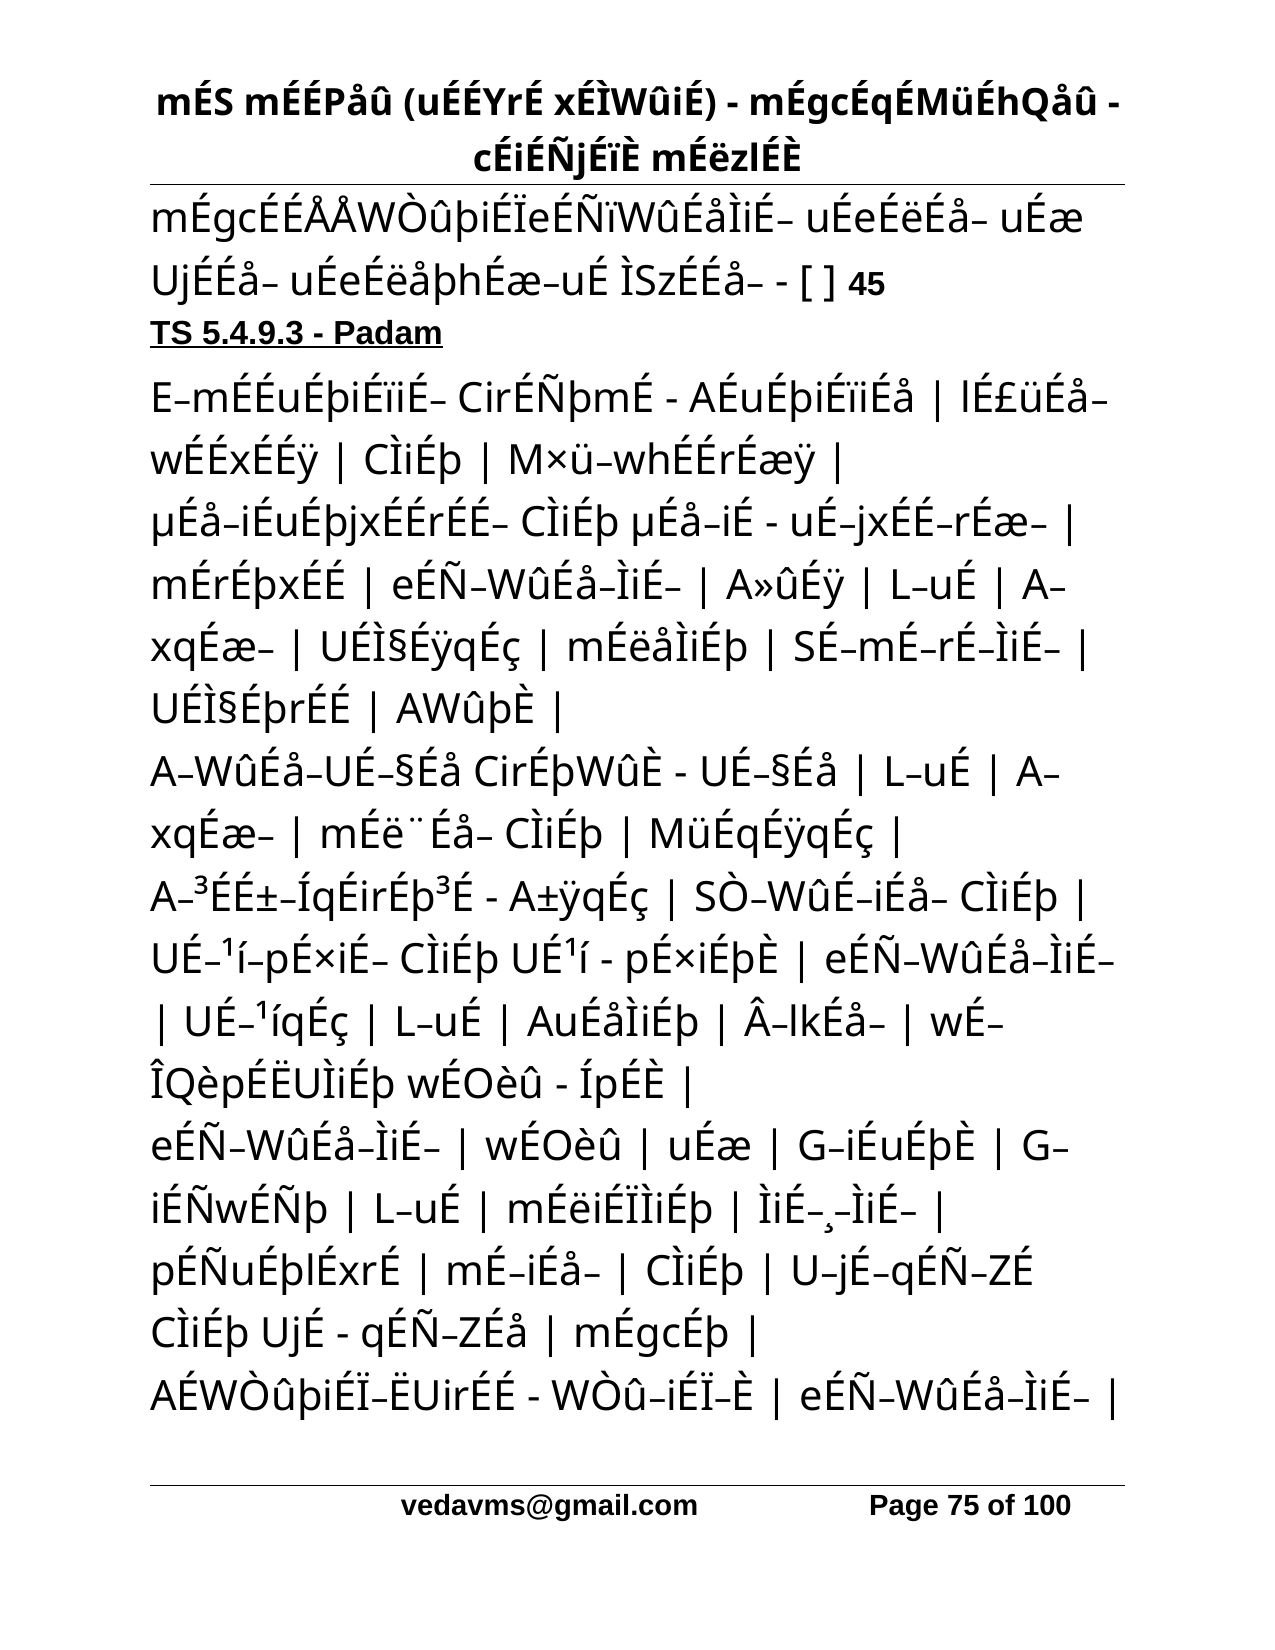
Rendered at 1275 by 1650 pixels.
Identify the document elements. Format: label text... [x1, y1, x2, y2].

text E–mÉÉuÉþiÉïiÉ– CirÉÑþmÉ - AÉuÉþiÉïiÉå | lÉ£üÉå–wÉÉxÉÉÿ | CÌiÉþ | M×ü–whÉÉrÉæÿ | [150, 367, 1125, 487]
text A–³ÉÉ±–ÍqÉirÉþ³É - A±ÿqÉç | SÒ–WûÉ–iÉå– CÌiÉþ | UÉ–¹í–pÉ×iÉ– CÌiÉþ UÉ¹í - pÉ×iÉþÈ | eÉÑ–WûÉå–ÌiÉ– | UÉ–¹íqÉç | L–uÉ | AuÉåÌiÉþ | Â–lkÉå– | wÉ–ÎQèpÉËUÌiÉþ wÉOèû - ÍpÉÈ | [150, 867, 1125, 1111]
text A–WûÉå–UÉ–§Éå CirÉþWûÈ - UÉ–§Éå | L–uÉ | A–xqÉæ– | mÉë¨Éå– CÌiÉþ | MüÉqÉÿqÉç | [150, 742, 1125, 861]
text AÉWÒûþiÉÏ–ËUirÉÉ - WÒû–iÉÏ–È | eÉÑ–WûÉå–ÌiÉ– | uÉeÉëþÈ | uÉæ | UjÉþÈ | uÉeÉëåþhÉ | L–uÉ | ÌSzÉþÈ | 45 (50) [150, 1366, 1125, 1422]
text TS 5.4.9.3 - Padam [150, 313, 1158, 351]
text eÉÑ–WûÉå–ÌiÉ– | wÉOèû | uÉæ | G–iÉuÉþÈ | G–iÉÑwÉÑþ | L–uÉ | mÉëiÉÏÌiÉþ | ÌiÉ–¸–ÌiÉ– | pÉÑuÉþlÉxrÉ | mÉ–iÉå– | CÌiÉþ | U–jÉ–qÉÑ–ZÉ CÌiÉþ UjÉ - qÉÑ–ZÉå | mÉgcÉþ | [150, 1116, 1125, 1360]
